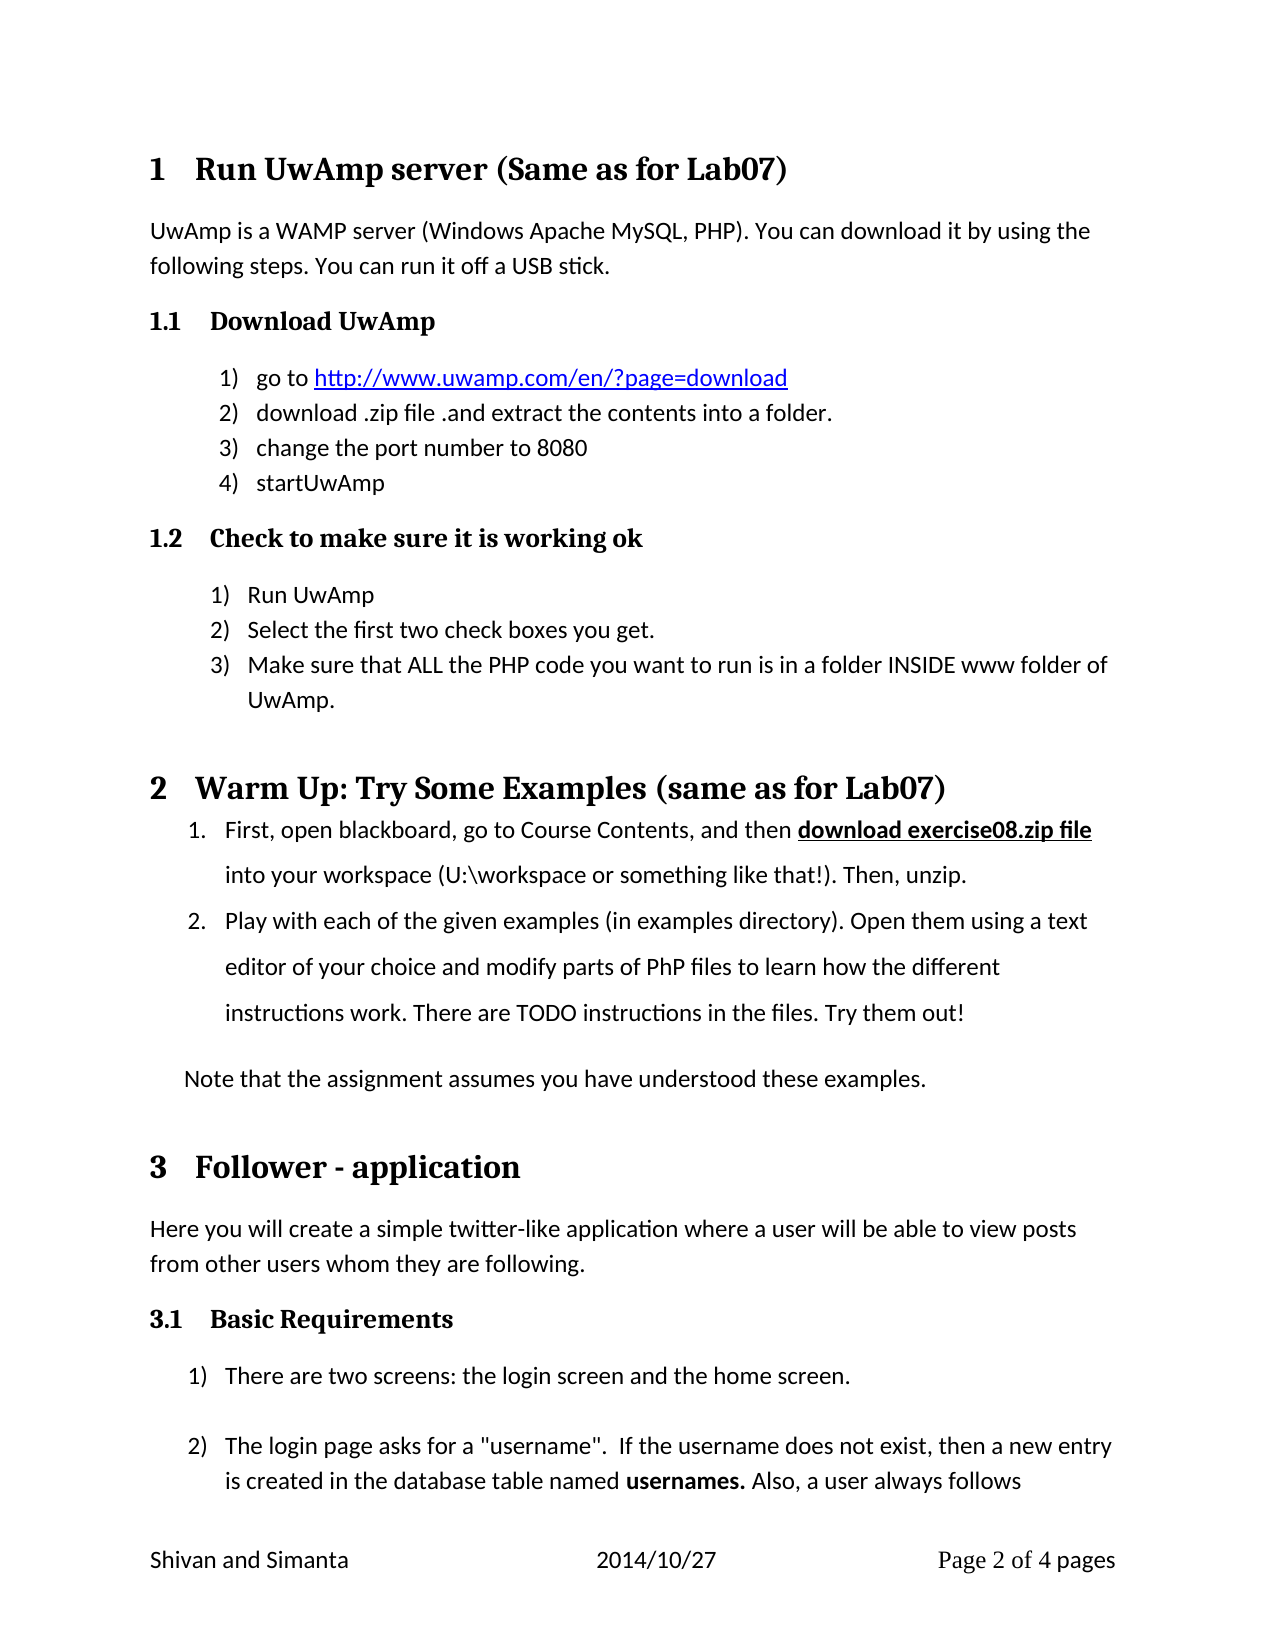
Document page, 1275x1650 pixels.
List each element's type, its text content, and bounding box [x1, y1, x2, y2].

subtitle Run UwAmp server (Same as for Lab07) [150, 150, 1125, 188]
text UwAmp is a WAMP server (Windows Apache MySQL, PHP). You can download it by using the following steps. You can run it off a USB stick. [150, 215, 1125, 280]
list download .zip file .and extract the contents into a folder. [219, 397, 1125, 428]
list startUwAmp [219, 467, 1125, 498]
list change the port number to 8080 [219, 432, 1125, 463]
list go to http://www.uwamp.com/en/?page=download [219, 362, 1125, 393]
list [187, 1431, 1125, 1496]
subtitle Basic Requirements [150, 1304, 1125, 1335]
text Note that the assignment assumes you have understood these examples. [150, 1063, 1125, 1094]
subtitle Follower - application [150, 1148, 1125, 1187]
subtitle Download UwAmp [150, 306, 1125, 337]
list Play with each of the given examples (in examples directory). Open them using a text editor of your choice and modify parts of PhP files to learn how the different instructions work. There are TODO instructions in the files. Try them out! [187, 905, 1125, 1027]
list Make sure that ALL the PHP code you want to run is in a folder INSIDE www folder of UwAmp. [210, 650, 1125, 715]
subtitle Warm Up: Try Some Examples (same as for Lab07) [150, 770, 1125, 808]
list Select the first two check boxes you get. [210, 615, 1125, 645]
list First, open blackboard, go to Course Contents, and then download exercise08.zip file into your workspace (U:\workspace or something like that!). Then, unzip. [187, 814, 1125, 890]
list There are two screens: the login screen and the home screen. [187, 1361, 1125, 1391]
list Run UwAmp [210, 580, 1125, 610]
text Here you will create a simple twitter-like application where a user will be able to view posts from other users whom they are following. [150, 1213, 1125, 1279]
subtitle Check to make sure it is working ok [150, 523, 1125, 554]
